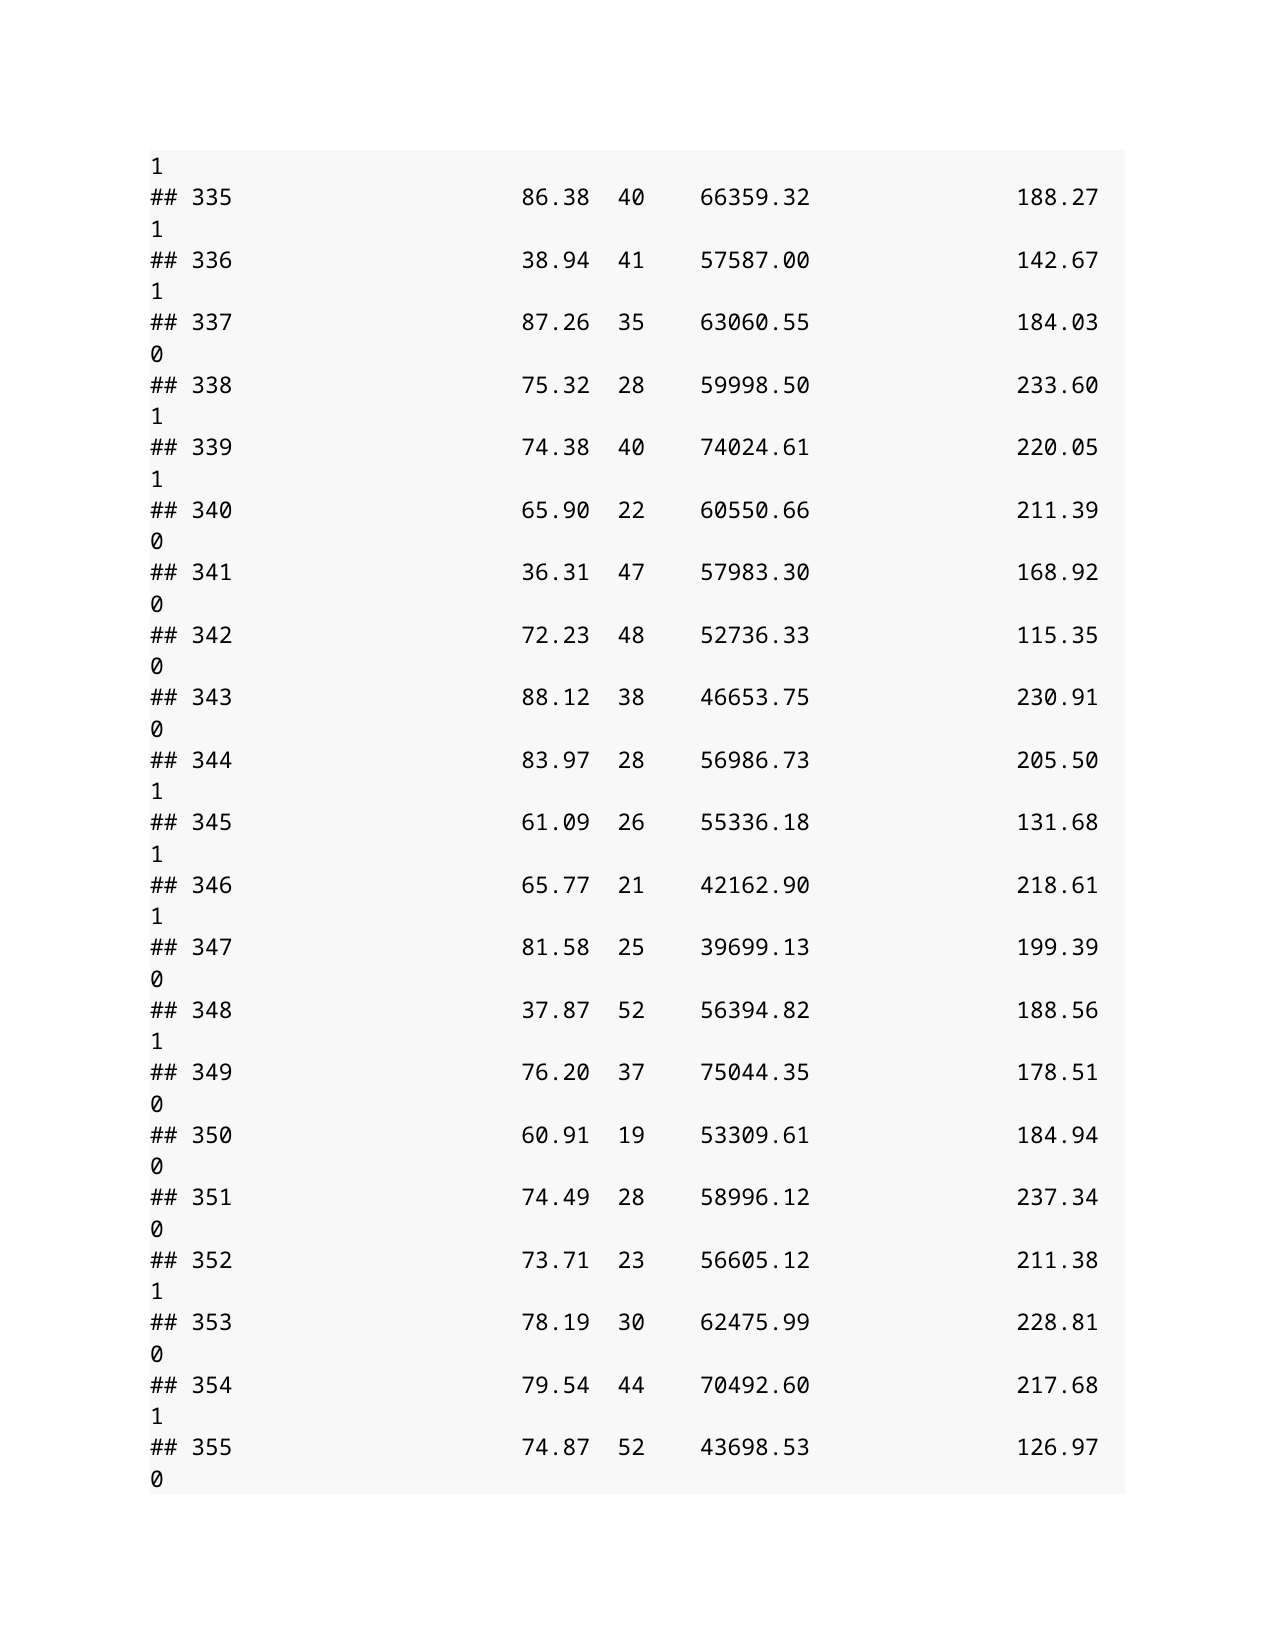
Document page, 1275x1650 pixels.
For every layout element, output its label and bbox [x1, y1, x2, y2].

text [150, 150, 1125, 1494]
